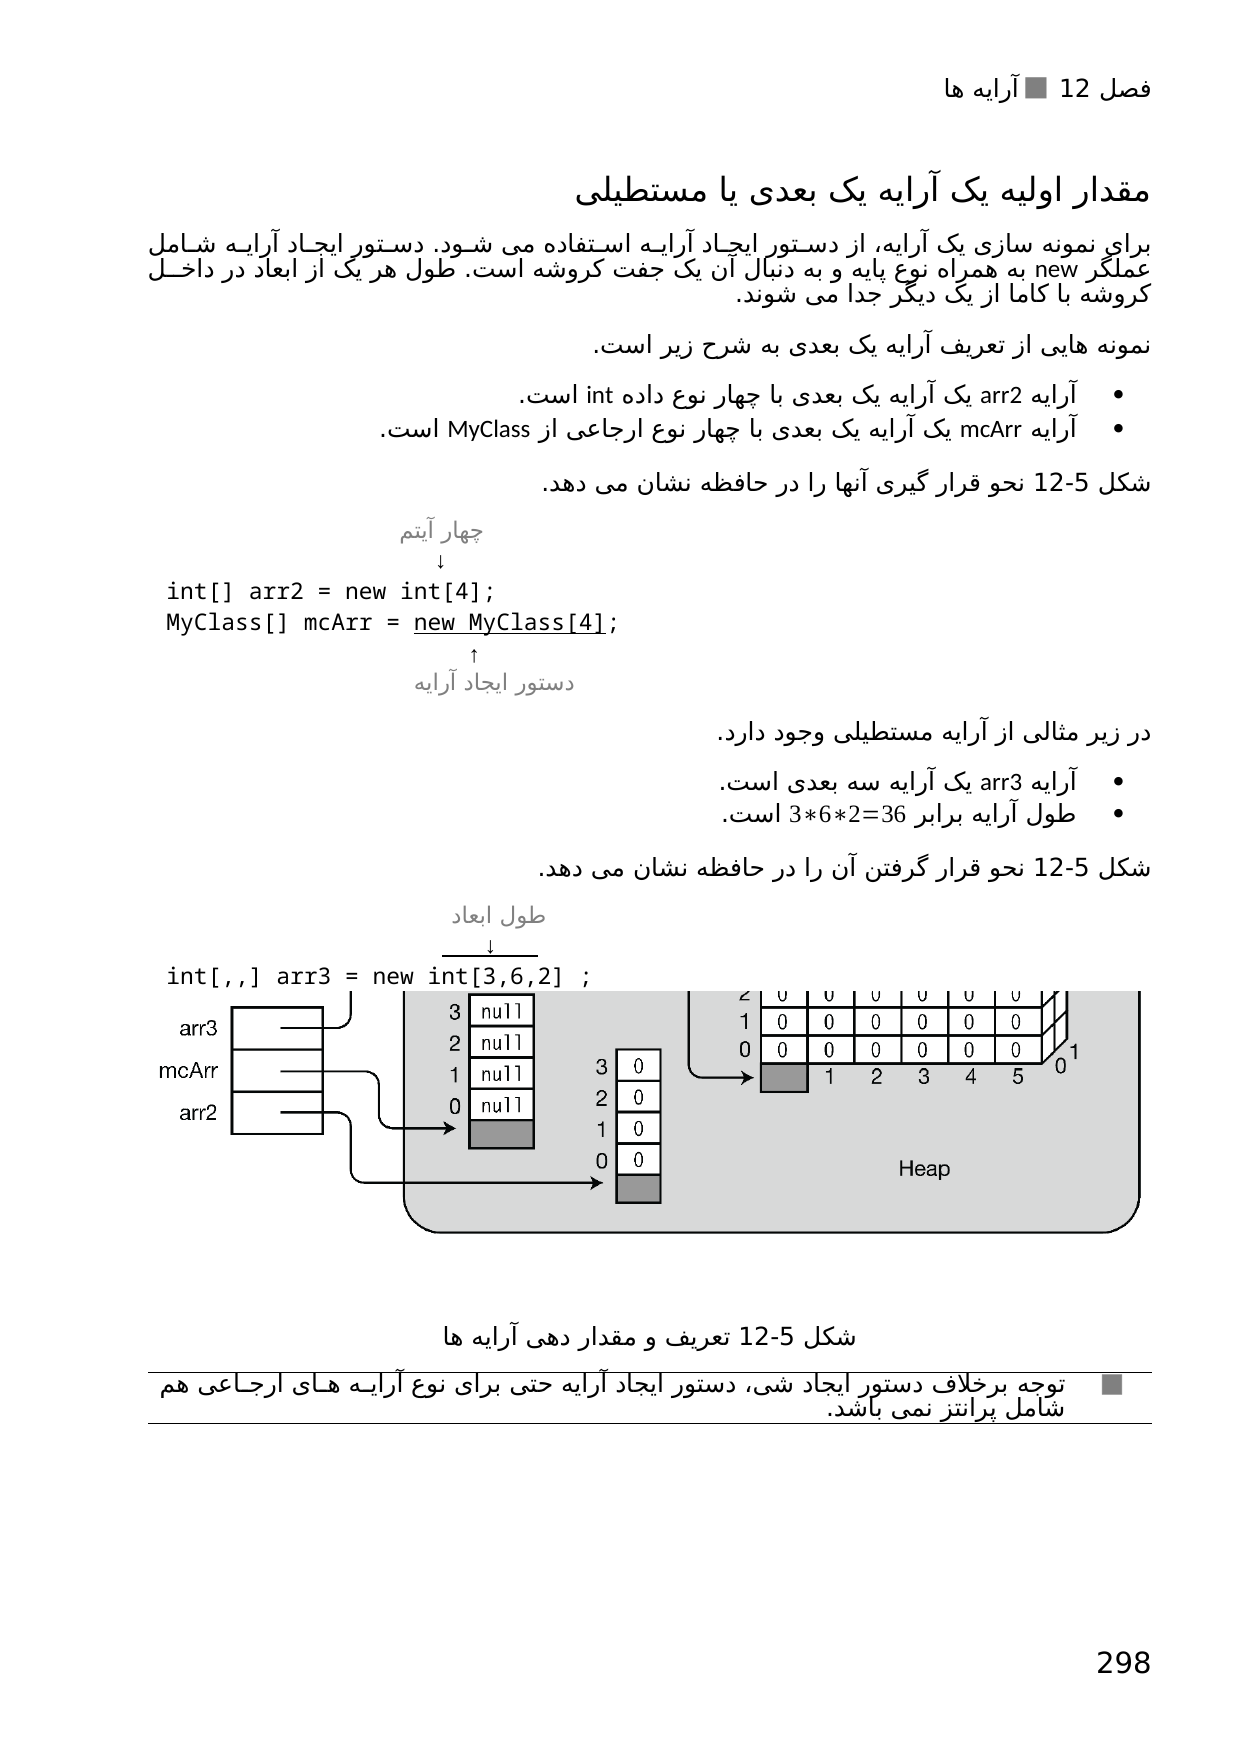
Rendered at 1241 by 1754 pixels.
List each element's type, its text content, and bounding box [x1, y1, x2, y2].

picture [147, 991, 1152, 1244]
text دستور ایجاد آرایه [148, 669, 1152, 695]
table_header توجه برخلاف دستور ایجاد شی، دستور ایجاد آرایه حتی برای نوع آرایه های ارجاعی هم شامل پرانتز نمی باشد. [148, 1373, 1152, 1423]
text نمونه هایی از تعریف آرایه یک بعدی به شرح زیر است. [148, 334, 1152, 358]
text MyClass[] mcArr = new MyClass[4]; [148, 606, 1152, 637]
text ↓ [148, 544, 1152, 575]
text ↑ [148, 637, 1152, 669]
text طول ابعاد [148, 902, 1152, 929]
text آرایه arr2 یک آرایه یک بعدی با چهار نوع داده int است. [148, 379, 1114, 410]
text در زیر مثالی از آرایه مستطیلی وجود دارد. [148, 720, 1152, 745]
text چهار آیتم [148, 517, 1152, 544]
text int[,,] arr3 = new int[3,6,2] ; [148, 960, 1152, 991]
text مقدار اولیه یک آرایه یک بعدی یا مستطیلی [148, 175, 1152, 208]
text آرایه mcArr یک آرایه یک بعدی با چهار نوع ارجاعی از MyClass است. [148, 413, 1114, 443]
text شکل 5-12 نحو قرار گیری آنها را در حافظه نشان می دهد. [148, 471, 1152, 496]
text برای نمونه سازی یک آرایه، از دستور ایجاد آرایه استفاده می شود. دستور ایجاد آرایه شامل عملگر new به همراه نوع پایه و به دنبال آن یک جفت کروشه است. طول هر یک از ابعاد در داخل کروشه با کاما از یک دیگر جدا می شوند. [148, 233, 1152, 309]
text طول آرایه برابر است. [148, 799, 1114, 829]
text ↓ [148, 929, 1152, 960]
text شکل 5-12 نحو قرار گرفتن آن را در حافظه نشان می دهد. [908, 857, 1152, 881]
text شکل 5-12 تعریف و مقدار دهی آرایه ها [148, 1326, 1152, 1351]
text آرایه arr3 یک آرایه سه بعدی است. [148, 766, 1114, 797]
text شکل 5-12 نحو قرار گرفتن آن را در حافظه نشان می دهد. [148, 857, 927, 881]
text int[] arr2 = new int[4]; [148, 575, 1152, 606]
